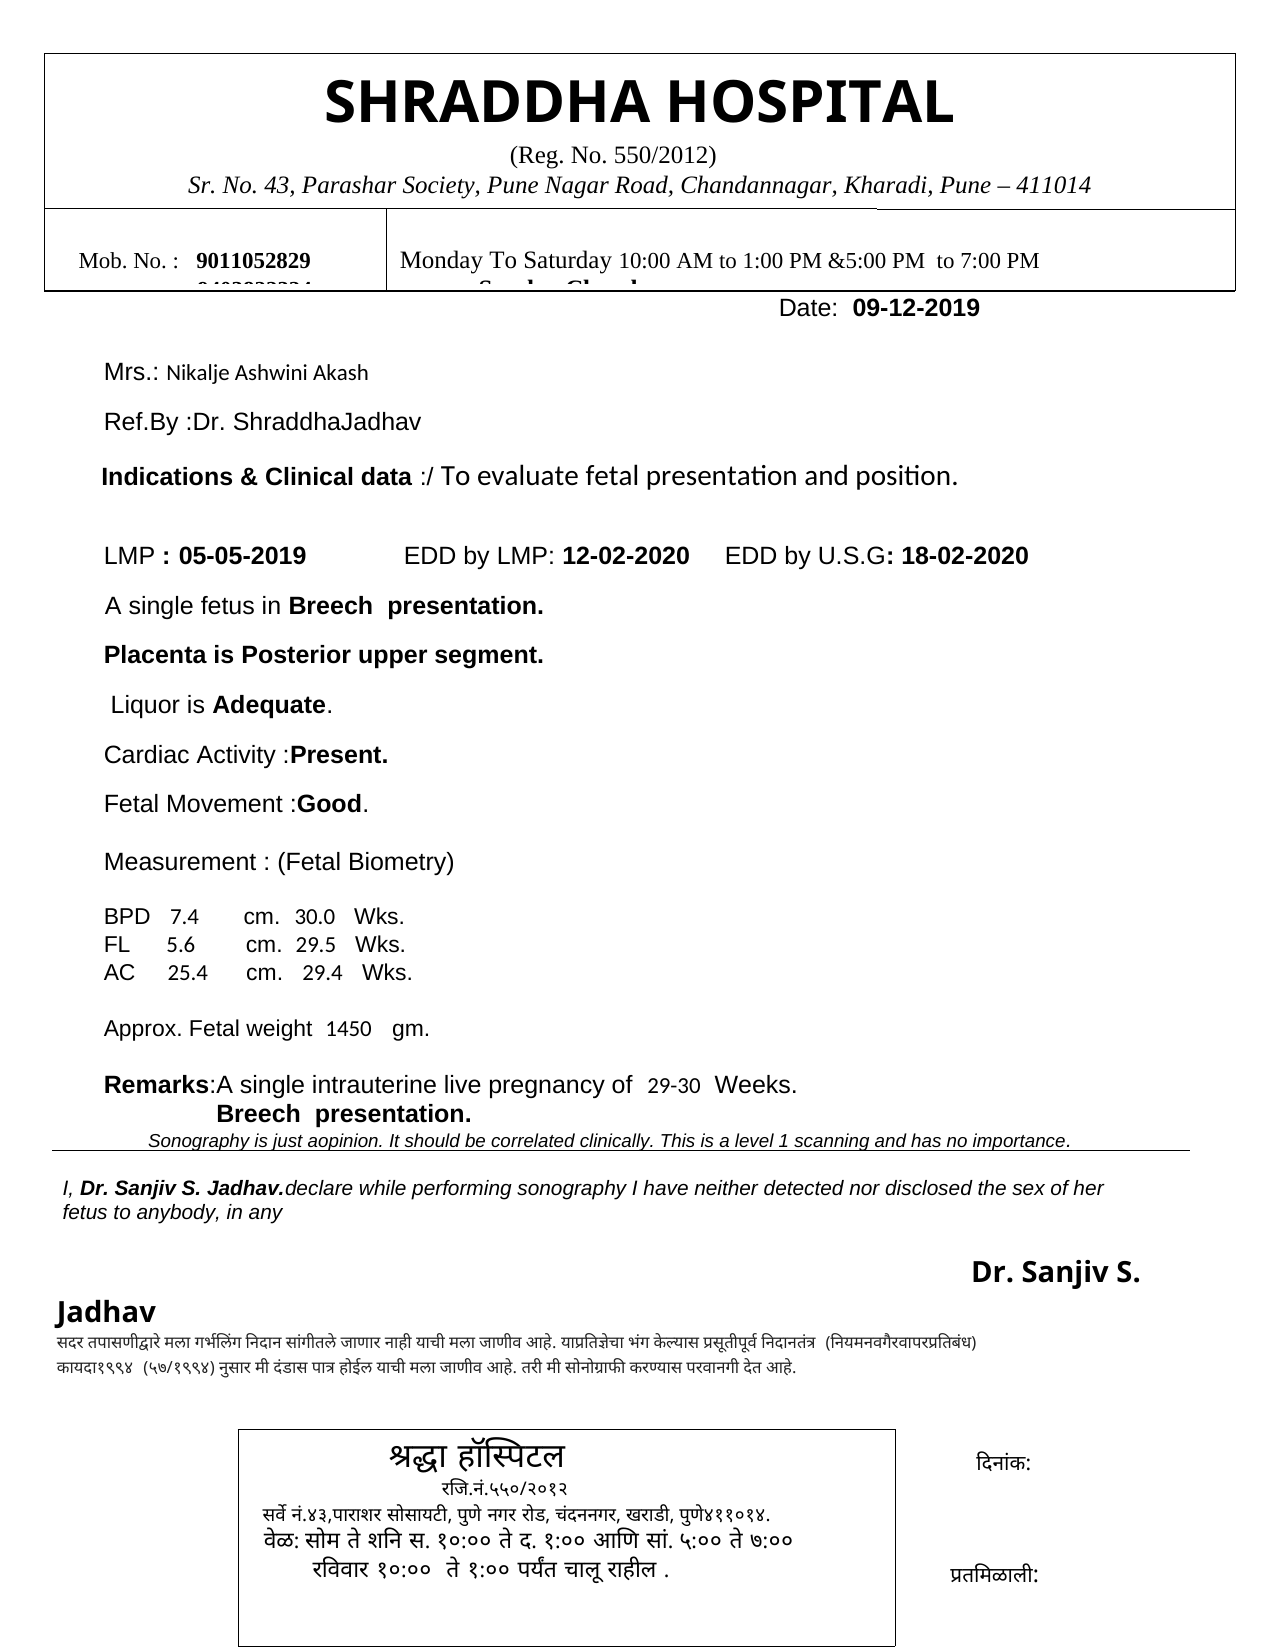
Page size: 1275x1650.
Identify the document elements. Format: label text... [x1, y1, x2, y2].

text Date: [703, 293, 1228, 322]
text A single fetus in presentation. [28, 591, 1228, 619]
text Sonography is just aopinion. It should be correlated clinically. This is a level 1 scanning and has no importance. [28, 1128, 1228, 1152]
text Dr. Sanjiv S. Jadhav [57, 1252, 1228, 1331]
text सदर तपासणीद्वारे मला गर्भलिंग निदान सांगीतले जाणार नाही याची मला जाणीव आहे. याप्रतिज्ञेचा भंग केल्यास प्रसूतीपूर्व निदानतंत्र (नियमनवगैरवापरप्रतिबंध) [57, 1331, 1228, 1356]
text presentation. [28, 1099, 1228, 1128]
text Approx. Fetal weight gm. [28, 1014, 1228, 1042]
text fetus to anybody, in any [57, 1200, 1228, 1224]
text Mrs.: [10, 357, 1228, 386]
text Measurement : (Fetal Biometry) [10, 847, 1228, 875]
text प्रतमिळाली: [896, 1558, 1228, 1589]
text Liquor is . [10, 690, 1228, 719]
text FL cm. Wks. [28, 930, 1228, 958]
text Cardiac Activity :. [10, 739, 1228, 768]
text LMP : EDD by LMP: EDD by U.S.G: [28, 541, 1228, 570]
text दिनांक: [896, 1448, 1228, 1477]
text Placenta is upper segment. [10, 640, 1228, 669]
text Fetal Movement :. [10, 789, 1228, 818]
text Ref.By :Dr. ShraddhaJadhav [10, 407, 1228, 436]
text AC cm. Wks. [28, 958, 1228, 986]
text Indications & Clinical data :/ To evaluate fetal presentation and position. [0, 457, 1228, 492]
text Remarks:A single intrauterine live pregnancy of Weeks. [28, 1070, 1228, 1099]
text कायदा१९९४ (५७/१९९४) नुसार मी दंडास पात्र होईल याची मला जाणीव आहे. तरी मी सोनोग्राफी करण्यास परवानगी देत आहे. [57, 1356, 1228, 1420]
text BPD cm. Wks. [10, 902, 1228, 930]
text I, Dr. Sanjiv S. Jadhav.declare while performing sonography I have neither detected nor disclosed the sex of her [57, 1176, 1228, 1200]
